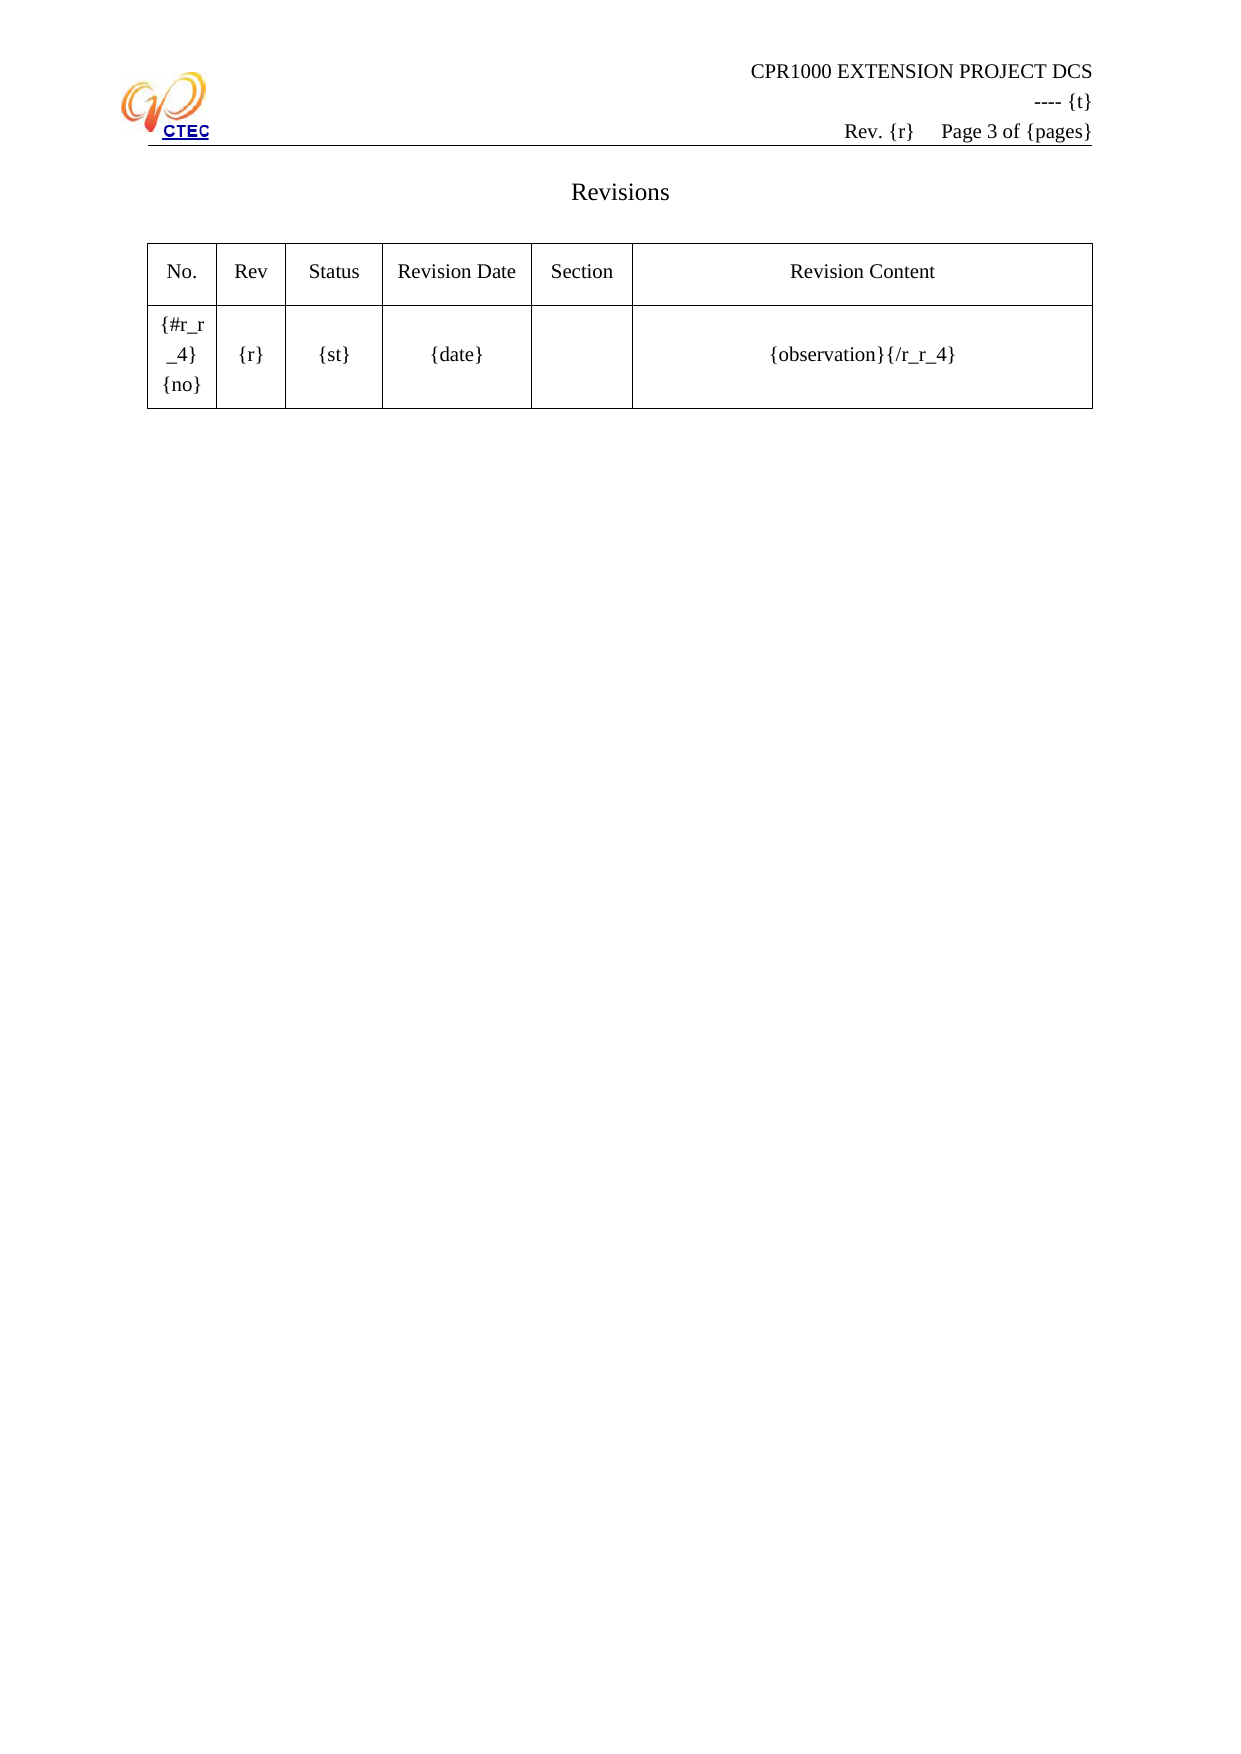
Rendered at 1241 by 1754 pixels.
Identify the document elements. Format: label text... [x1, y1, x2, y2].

table_header Status [286, 244, 382, 304]
table_header No. [148, 244, 216, 304]
text Revisions [148, 177, 1092, 206]
table_cell {observation}{/r_r_4} [633, 306, 1092, 407]
table_cell {#r_r_4}{no} [148, 306, 216, 407]
table_cell {date} [383, 306, 531, 407]
table_header Rev [217, 244, 285, 304]
table_cell {r} [217, 306, 285, 407]
table_cell [532, 306, 632, 407]
table_header Revision Content [633, 244, 1092, 304]
table_header Revision Date [383, 244, 531, 304]
table_header Section [532, 244, 632, 304]
table_cell {st} [286, 306, 382, 407]
picture [121, 68, 209, 142]
